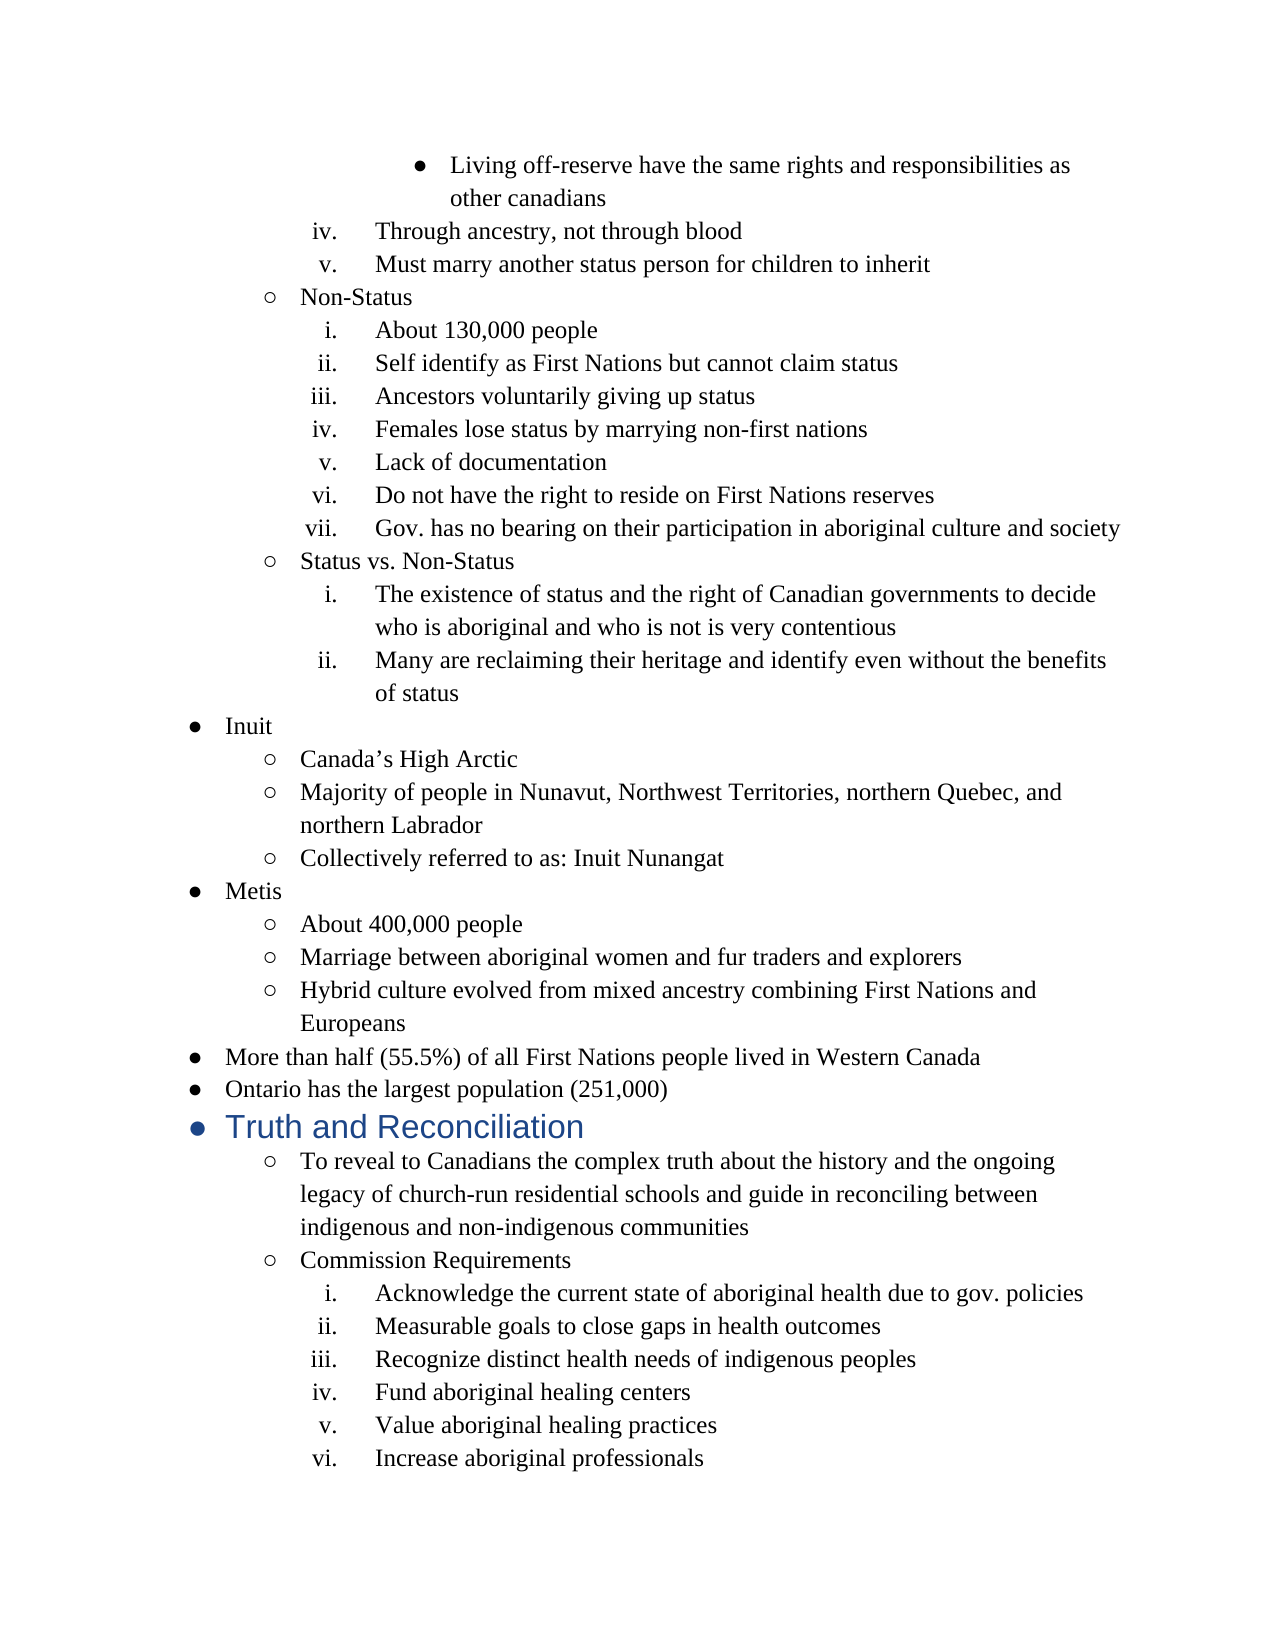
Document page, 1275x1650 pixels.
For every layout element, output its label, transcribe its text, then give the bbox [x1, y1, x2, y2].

list Fund aboriginal healing centers [337, 1377, 1125, 1406]
list Through ancestry, not through blood [337, 216, 1125, 245]
list Marriage between aboriginal women and fur traders and explorers [262, 942, 1125, 971]
list Living off-reserve have the same rights and responsibilities as other canadians [412, 150, 1125, 212]
list Ancestors voluntarily giving up status [337, 381, 1125, 410]
list Recognize distinct health needs of indigenous peoples [337, 1344, 1125, 1373]
list Inuit [187, 711, 1125, 740]
list Measurable goals to close gaps in health outcomes [337, 1311, 1125, 1340]
list The existence of status and the right of Canadian governments to decide who is aboriginal and who is not is very contentious [337, 579, 1125, 641]
list Ontario has the largest population (251,000) [187, 1074, 1125, 1103]
list Do not have the right to reside on First Nations reserves [337, 480, 1125, 509]
list Collectively referred to as: Inuit Nunangat [262, 843, 1125, 872]
list To reveal to Canadians the complex truth about the history and the ongoing legacy of church-run residential schools and guide in reconciling between indigenous and non-indigenous communities [262, 1146, 1125, 1241]
subtitle Truth and Reconciliation [187, 1108, 1125, 1146]
list Lack of documentation [337, 447, 1125, 476]
list More than half (55.5%) of all First Nations people lived in Western Canada [187, 1042, 1125, 1070]
list About 130,000 people [337, 315, 1125, 344]
list Increase aboriginal professionals [337, 1443, 1125, 1472]
list Metis [187, 876, 1125, 905]
list Self identify as First Nations but cannot claim status [337, 348, 1125, 377]
list About 400,000 people [262, 909, 1125, 938]
list Value aboriginal healing practices [337, 1410, 1125, 1439]
list Gov. has no bearing on their participation in aboriginal culture and society [337, 513, 1125, 542]
list Acknowledge the current state of aboriginal health due to gov. policies [337, 1278, 1125, 1307]
list Non-Status [262, 282, 1125, 311]
list Majority of people in Nunavut, Northwest Territories, northern Quebec, and northern Labrador [262, 777, 1125, 839]
list Must marry another status person for children to inherit [337, 249, 1125, 278]
list Status vs. Non-Status [262, 546, 1125, 575]
list Canada’s High Arctic [262, 744, 1125, 773]
list Many are reclaiming their heritage and identify even without the benefits of status [337, 645, 1125, 707]
list Commission Requirements [262, 1245, 1125, 1274]
list Hybrid culture evolved from mixed ancestry combining First Nations and Europeans [262, 976, 1125, 1037]
list Females lose status by marrying non-first nations [337, 414, 1125, 443]
